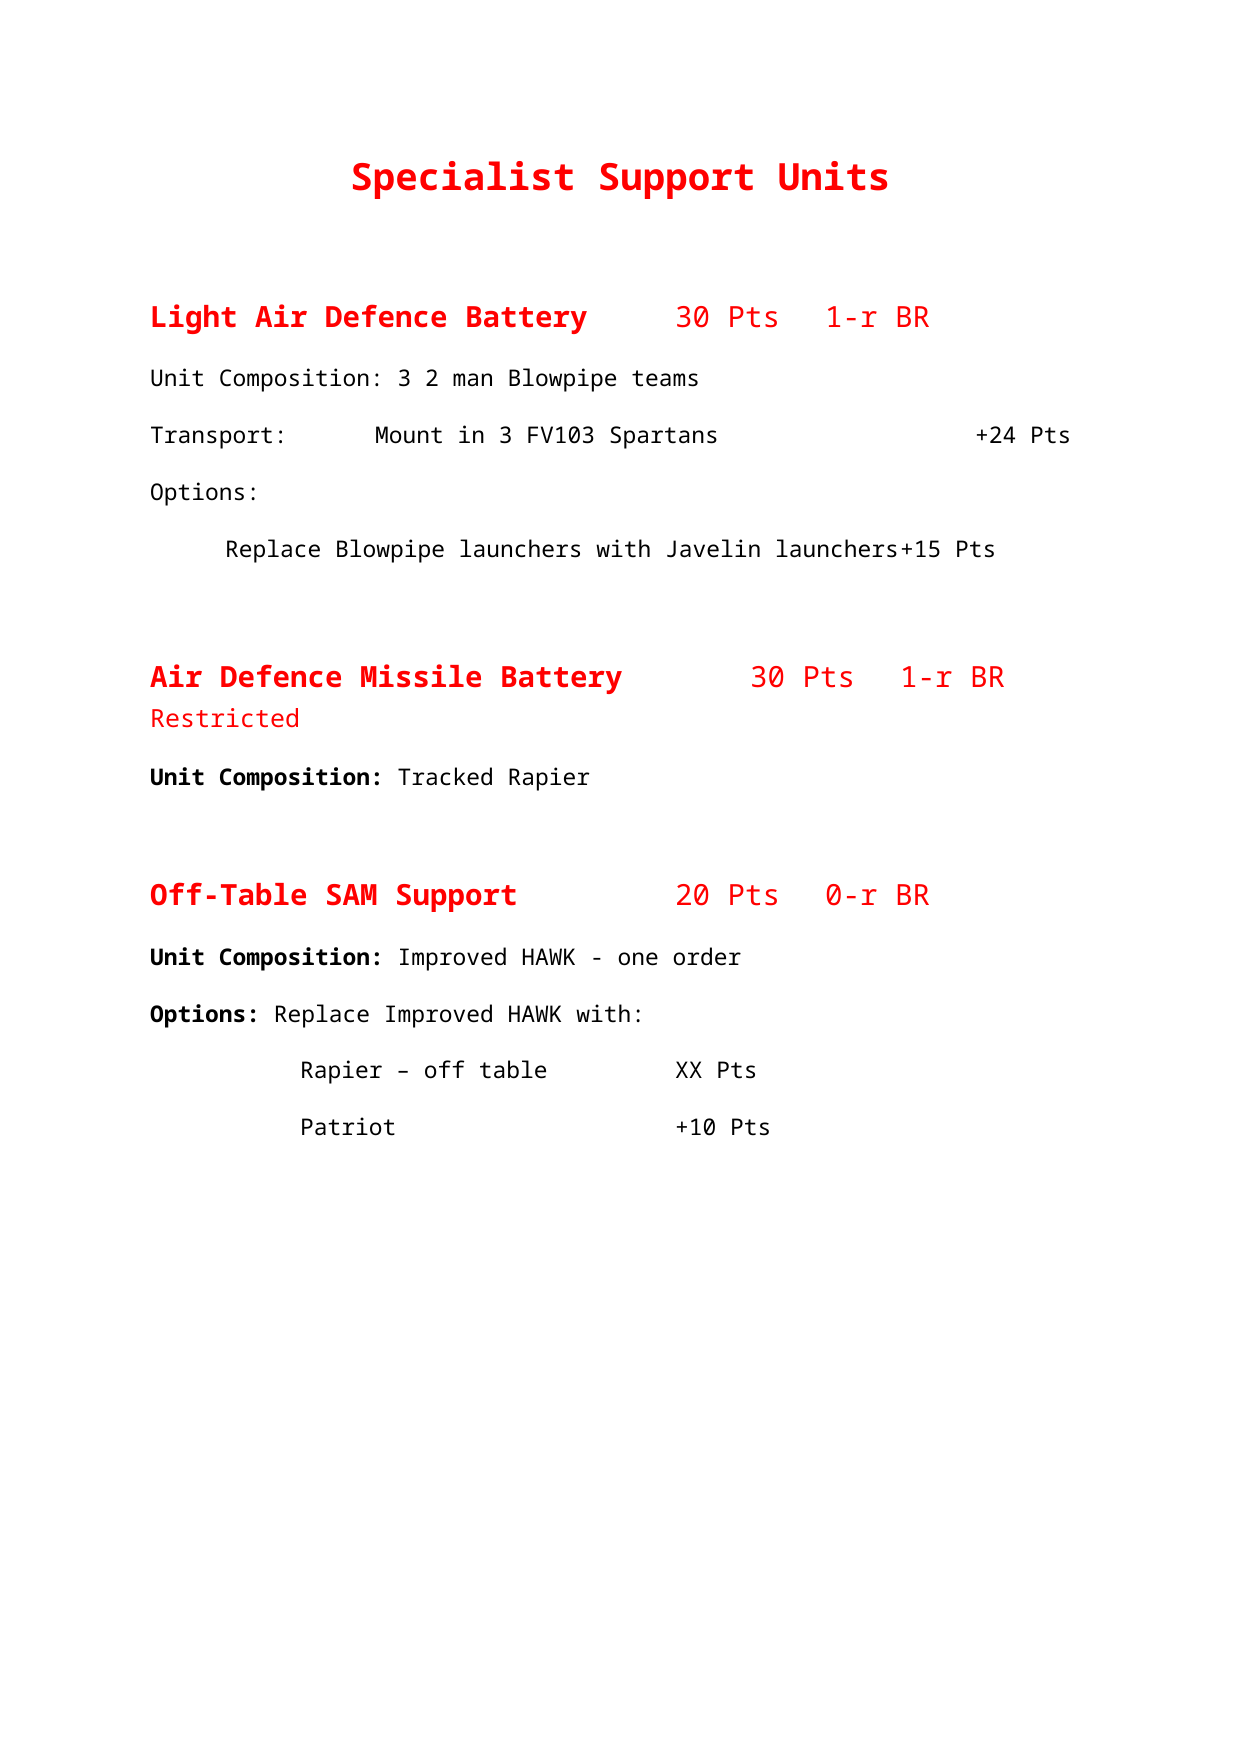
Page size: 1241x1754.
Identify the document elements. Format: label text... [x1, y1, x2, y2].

text Specialist Support Units [150, 150, 1090, 201]
text Unit Composition: Tracked Rapier [150, 761, 1090, 792]
text Transport: Mount in 3 FV103 Spartans +24 Pts [150, 419, 1090, 450]
text Options: Replace Improved HAWK with: [150, 997, 1090, 1029]
text Rapier – off table XX Pts [150, 1054, 1090, 1086]
text Unit Composition: 3 2 man Blowpipe teams [150, 362, 1090, 394]
text Light Air Defence Battery 30 Pts 1-r BR [150, 296, 1090, 336]
text Patriot +10 Pts [150, 1111, 1090, 1142]
text Replace Blowpipe launchers with Javelin launchers +15 Pts [150, 533, 1090, 564]
text Options: [150, 476, 1090, 507]
text Unit Composition: Improved HAWK - one order [150, 941, 1090, 972]
text Air Defence Missile Battery 30 Pts 1-r BR Restricted [150, 656, 1090, 735]
text Off-Table SAM Support 20 Pts 0-r BR [150, 874, 1090, 914]
